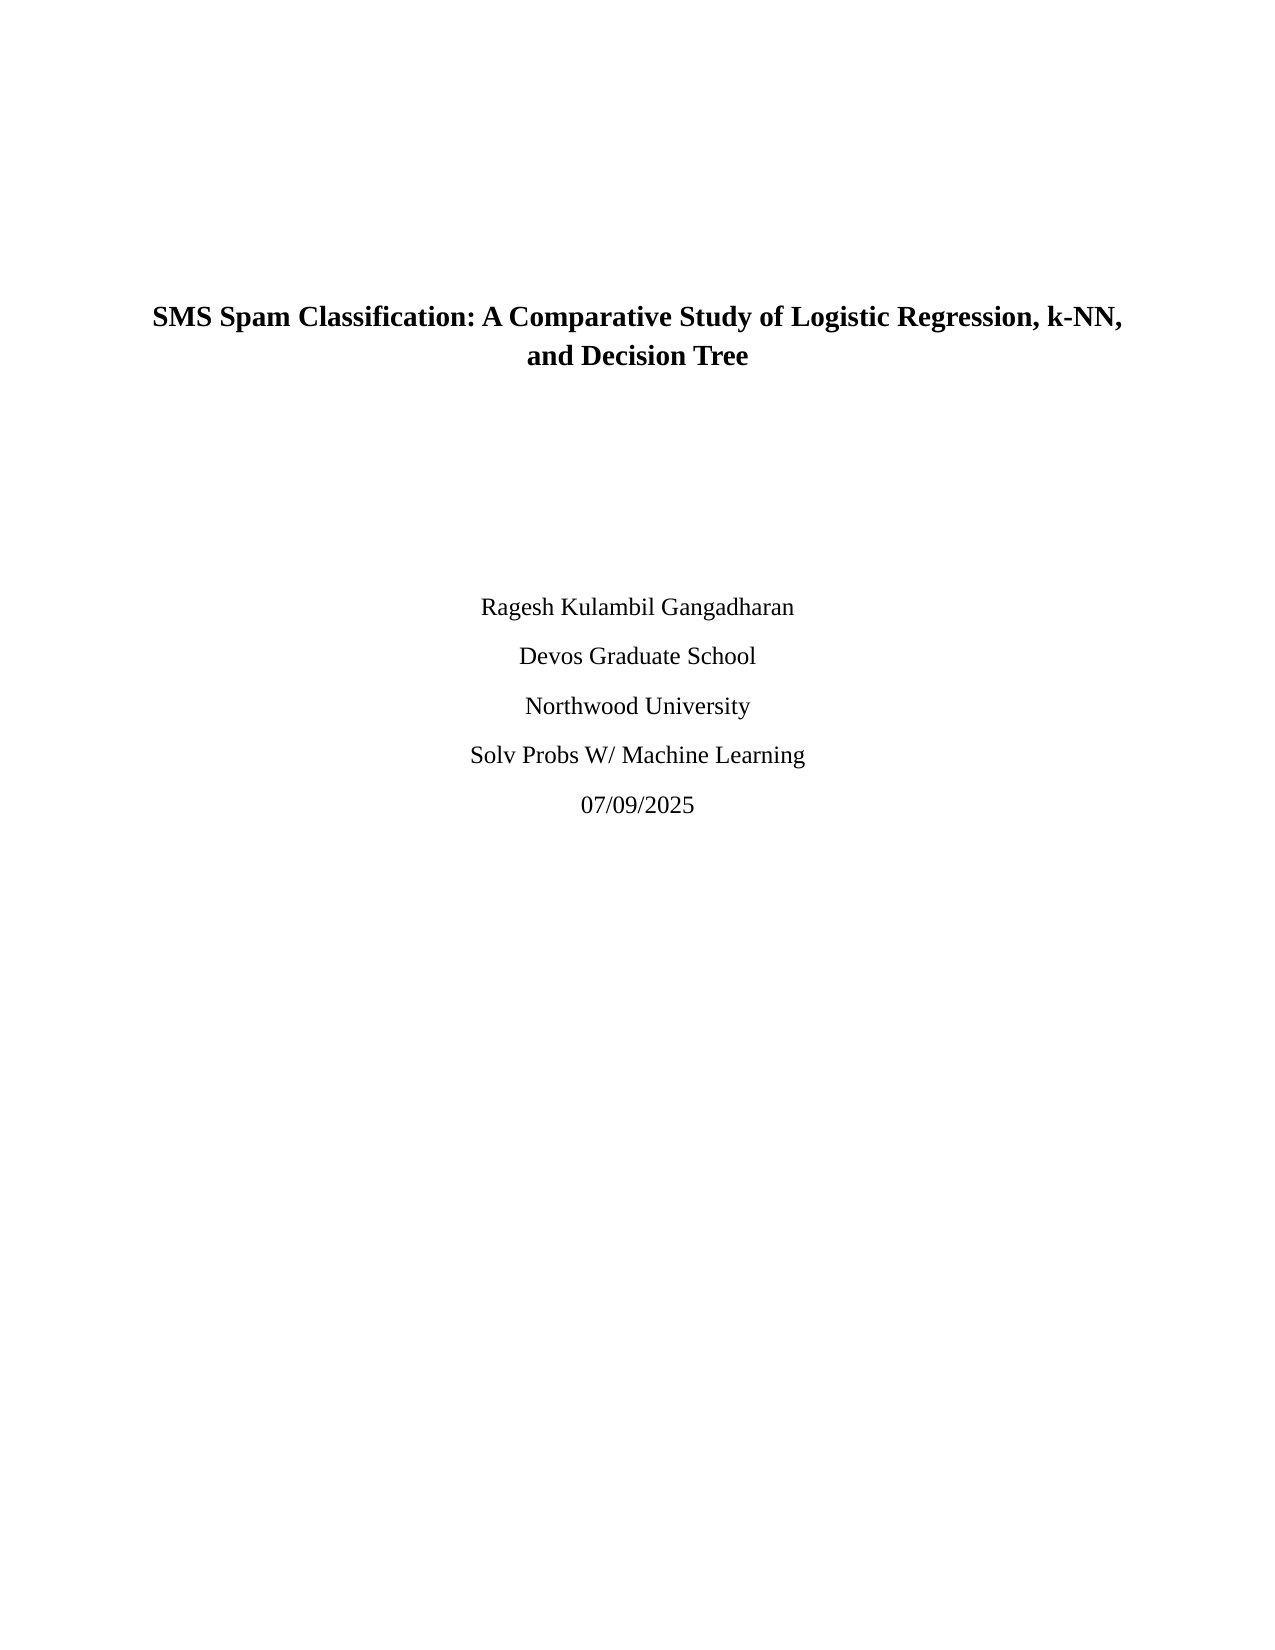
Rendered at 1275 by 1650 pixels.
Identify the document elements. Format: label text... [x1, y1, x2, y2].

text 07/09/2025 [150, 790, 1125, 819]
text Ragesh Kulambil Gangadharan [150, 592, 1125, 620]
text Solv Probs W/ Machine Learning [150, 741, 1125, 769]
text Northwood University [150, 691, 1125, 720]
text Devos Graduate School [150, 641, 1125, 670]
text SMS Spam Classification: A Comparative Study of Logistic Regression, k-NN, and Decision Tree [150, 299, 1125, 371]
